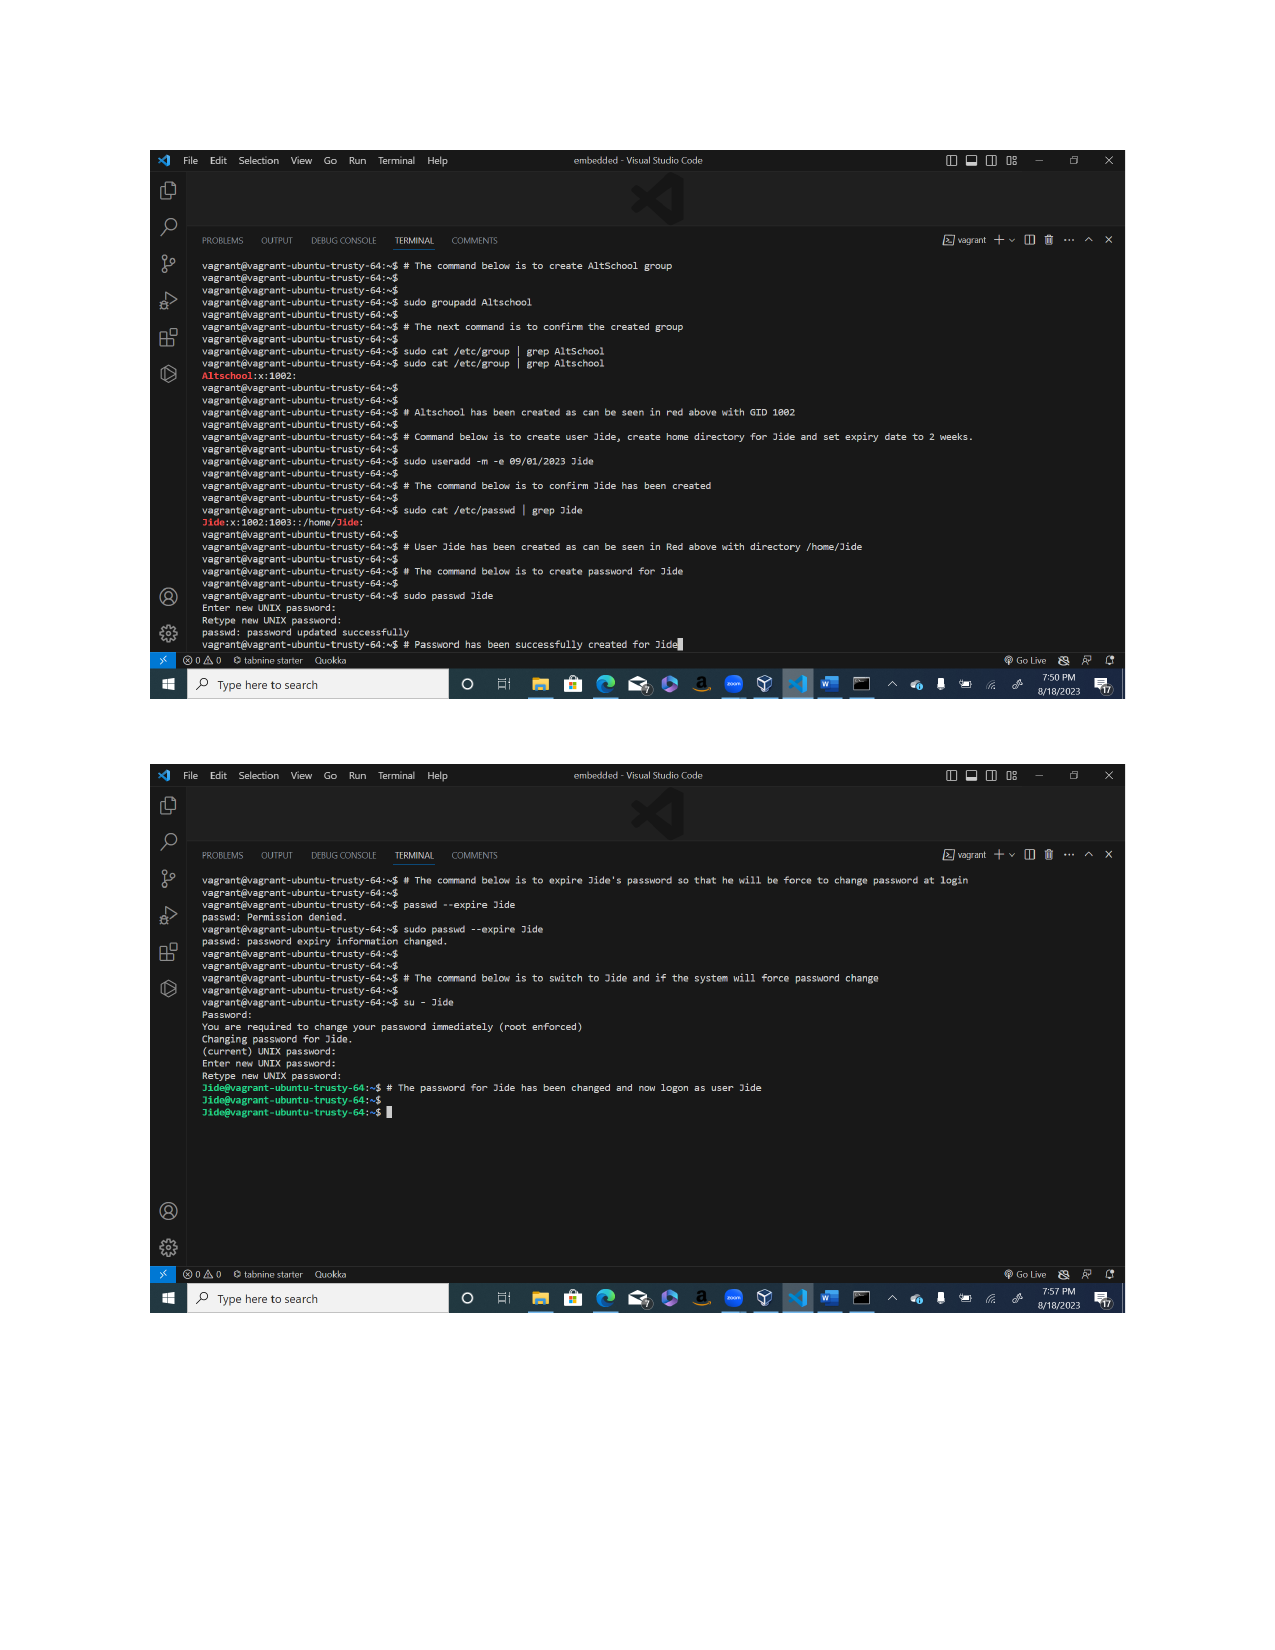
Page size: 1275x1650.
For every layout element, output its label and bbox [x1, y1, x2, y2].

picture [150, 764, 1125, 1313]
picture [150, 150, 1125, 699]
